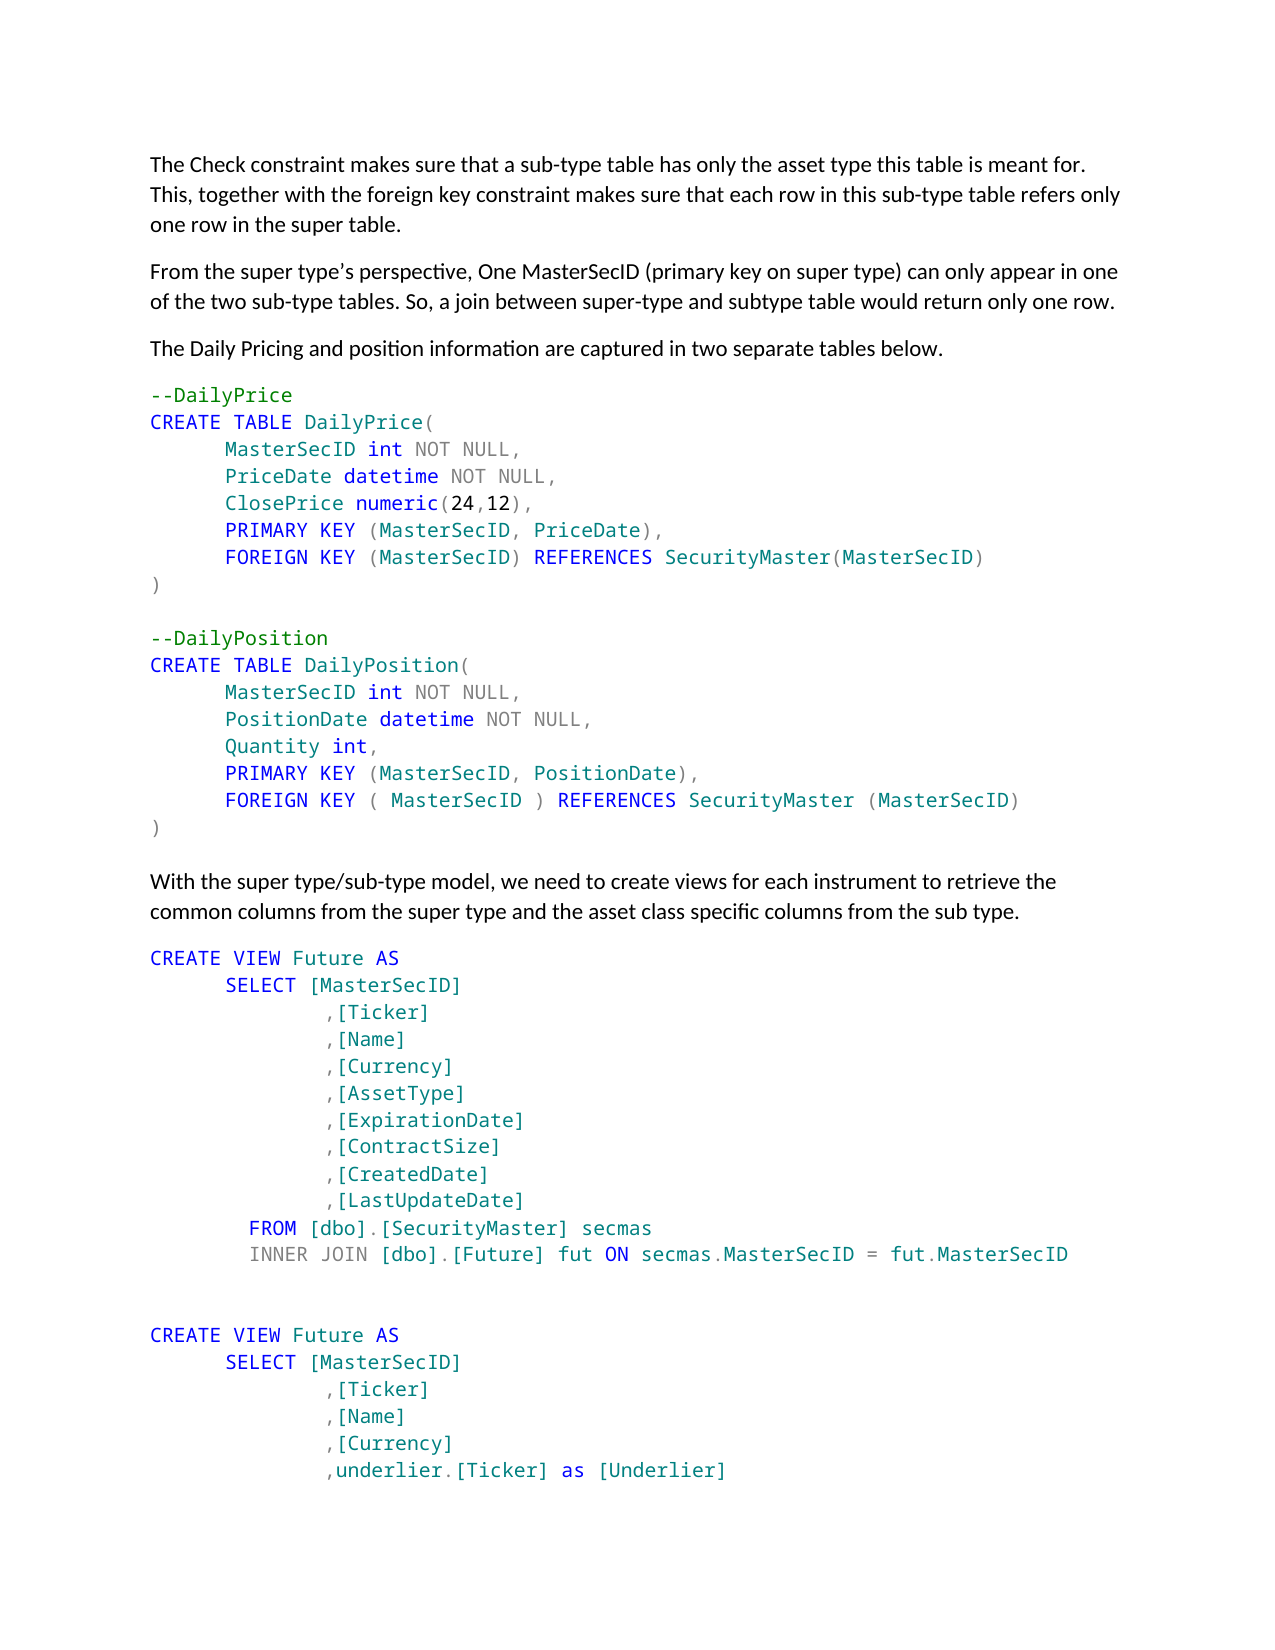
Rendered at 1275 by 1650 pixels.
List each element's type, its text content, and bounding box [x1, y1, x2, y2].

text ) [150, 813, 1125, 840]
text --DailyPrice [150, 381, 1125, 408]
text ,[Name] [150, 1403, 1125, 1429]
text Quantity int, [150, 732, 1125, 759]
text The Daily Pricing and position information are captured in two separate tables below. [150, 334, 1125, 362]
text FOREIGN KEY ( MasterSecID ) REFERENCES SecurityMaster (MasterSecID) [150, 786, 1125, 813]
text FROM [dbo].[SecurityMaster] secmas [150, 1214, 1125, 1241]
text ,[CreatedDate] [150, 1160, 1125, 1187]
text CREATE TABLE DailyPrice( [150, 408, 1125, 435]
text ClosePrice numeric(24,12), [150, 489, 1125, 516]
text --DailyPosition [150, 624, 1125, 651]
text With the super type/sub-type model, we need to create views for each instrument to retrieve the common columns from the super type and the asset class specific columns from the sub type. [150, 867, 1125, 925]
text MasterSecID int NOT NULL, [150, 678, 1125, 705]
text CREATE TABLE DailyPosition( [150, 651, 1125, 678]
text ,[Currency] [150, 1052, 1125, 1079]
text CREATE VIEW Future AS [150, 944, 1125, 971]
text ,underlier.[Ticker] as [Underlier] [150, 1457, 1125, 1483]
text ,[LastUpdateDate] [150, 1187, 1125, 1214]
text ,[AssetType] [150, 1079, 1125, 1106]
text PriceDate datetime NOT NULL, [150, 462, 1125, 489]
text ,[Name] [150, 1025, 1125, 1052]
text ,[ExpirationDate] [150, 1106, 1125, 1133]
text ,[ContractSize] [150, 1133, 1125, 1160]
text INNER JOIN [dbo].[Future] fut ON secmas.MasterSecID = fut.MasterSecID [150, 1241, 1125, 1268]
text SELECT [MasterSecID] [150, 971, 1125, 998]
text ,[Ticker] [150, 1376, 1125, 1403]
text ,[Ticker] [150, 998, 1125, 1025]
text From the super type’s perspective, One MasterSecID (primary key on super type) can only appear in one of the two sub-type tables. So, a join between super-type and subtype table would return only one row. [150, 257, 1125, 316]
text PRIMARY KEY (MasterSecID, PositionDate), [150, 759, 1125, 786]
text SELECT [MasterSecID] [150, 1349, 1125, 1376]
text PositionDate datetime NOT NULL, [150, 705, 1125, 732]
text ,[Currency] [150, 1429, 1125, 1457]
text FOREIGN KEY (MasterSecID) REFERENCES SecurityMaster(MasterSecID) [150, 543, 1125, 570]
text PRIMARY KEY (MasterSecID, PriceDate), [150, 516, 1125, 543]
text CREATE VIEW Future AS [150, 1322, 1125, 1349]
text The Check constraint makes sure that a sub-type table has only the asset type this table is meant for. This, together with the foreign key constraint makes sure that each row in this sub-type table refers only one row in the super table. [150, 150, 1125, 238]
text ) [150, 570, 1125, 597]
text MasterSecID int NOT NULL, [150, 435, 1125, 462]
